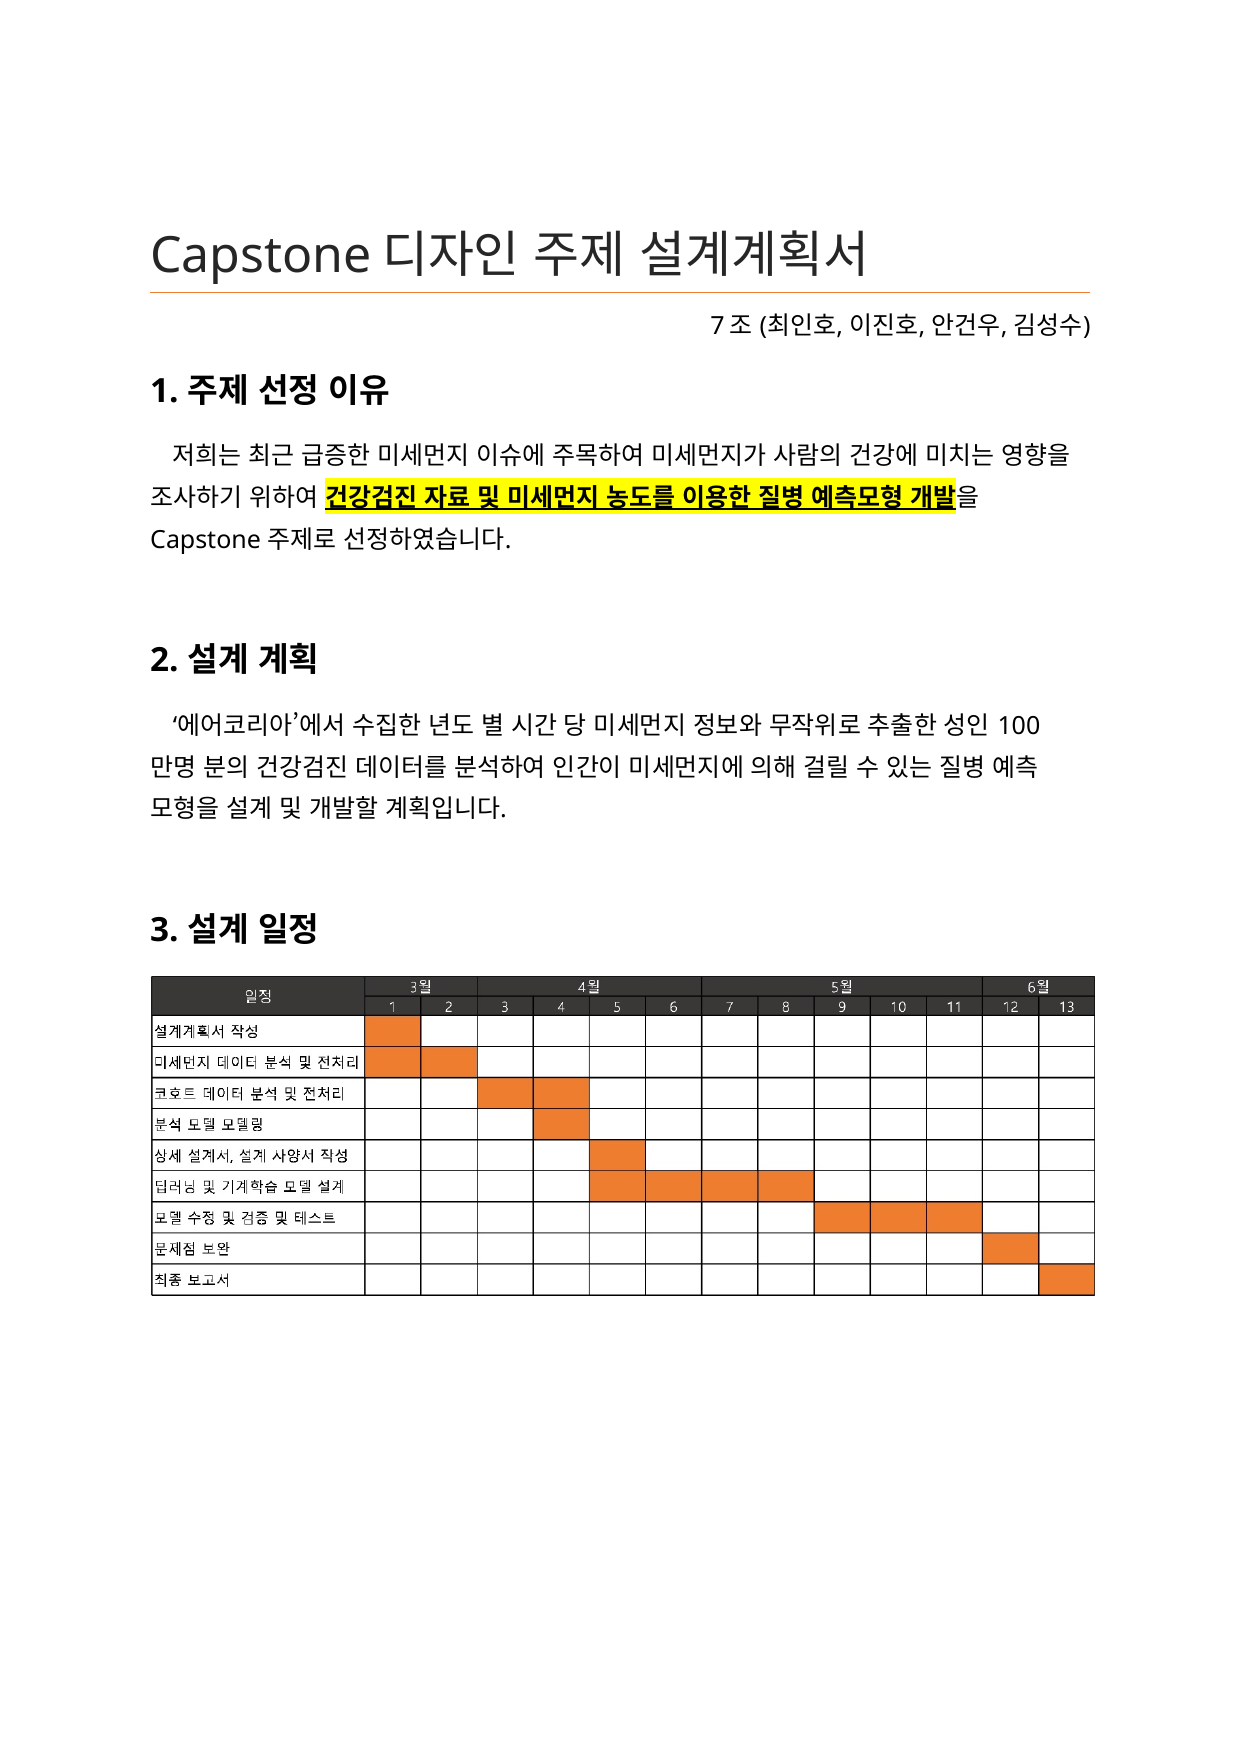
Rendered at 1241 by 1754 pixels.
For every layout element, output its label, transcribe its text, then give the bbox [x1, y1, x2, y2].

text ‘에어코리아’에서 수집한 년도 별 시간 당 미세먼지 정보와 무작위로 추출한 성인 100만명 분의 건강검진 데이터를 분석하여 인간이 미세먼지에 의해 걸릴 수 있는 질병 예측 모형을 설계 및 개발할 계획입니다. [150, 706, 1090, 825]
text 3. 설계 일정 [150, 903, 1090, 951]
picture [150, 975, 1096, 1296]
text 저희는 최근 급증한 미세먼지 이슈에 주목하여 미세먼지가 사람의 건강에 미치는 영향을 조사하기 위하여 건강검진 자료 및 미세먼지 농도를 이용한 질병 예측모형 개발을 Capstone 주제로 선정하였습니다. [150, 436, 1090, 555]
text 2. 설계 계획 [150, 633, 1090, 682]
subtitle Capstone디자인 주제 설계계획서 [150, 215, 1090, 292]
text 7조 (최인호, 이진호, 안건우, 김성수) [150, 305, 1090, 341]
text 1. 주제 선정 이유 [150, 363, 1090, 412]
